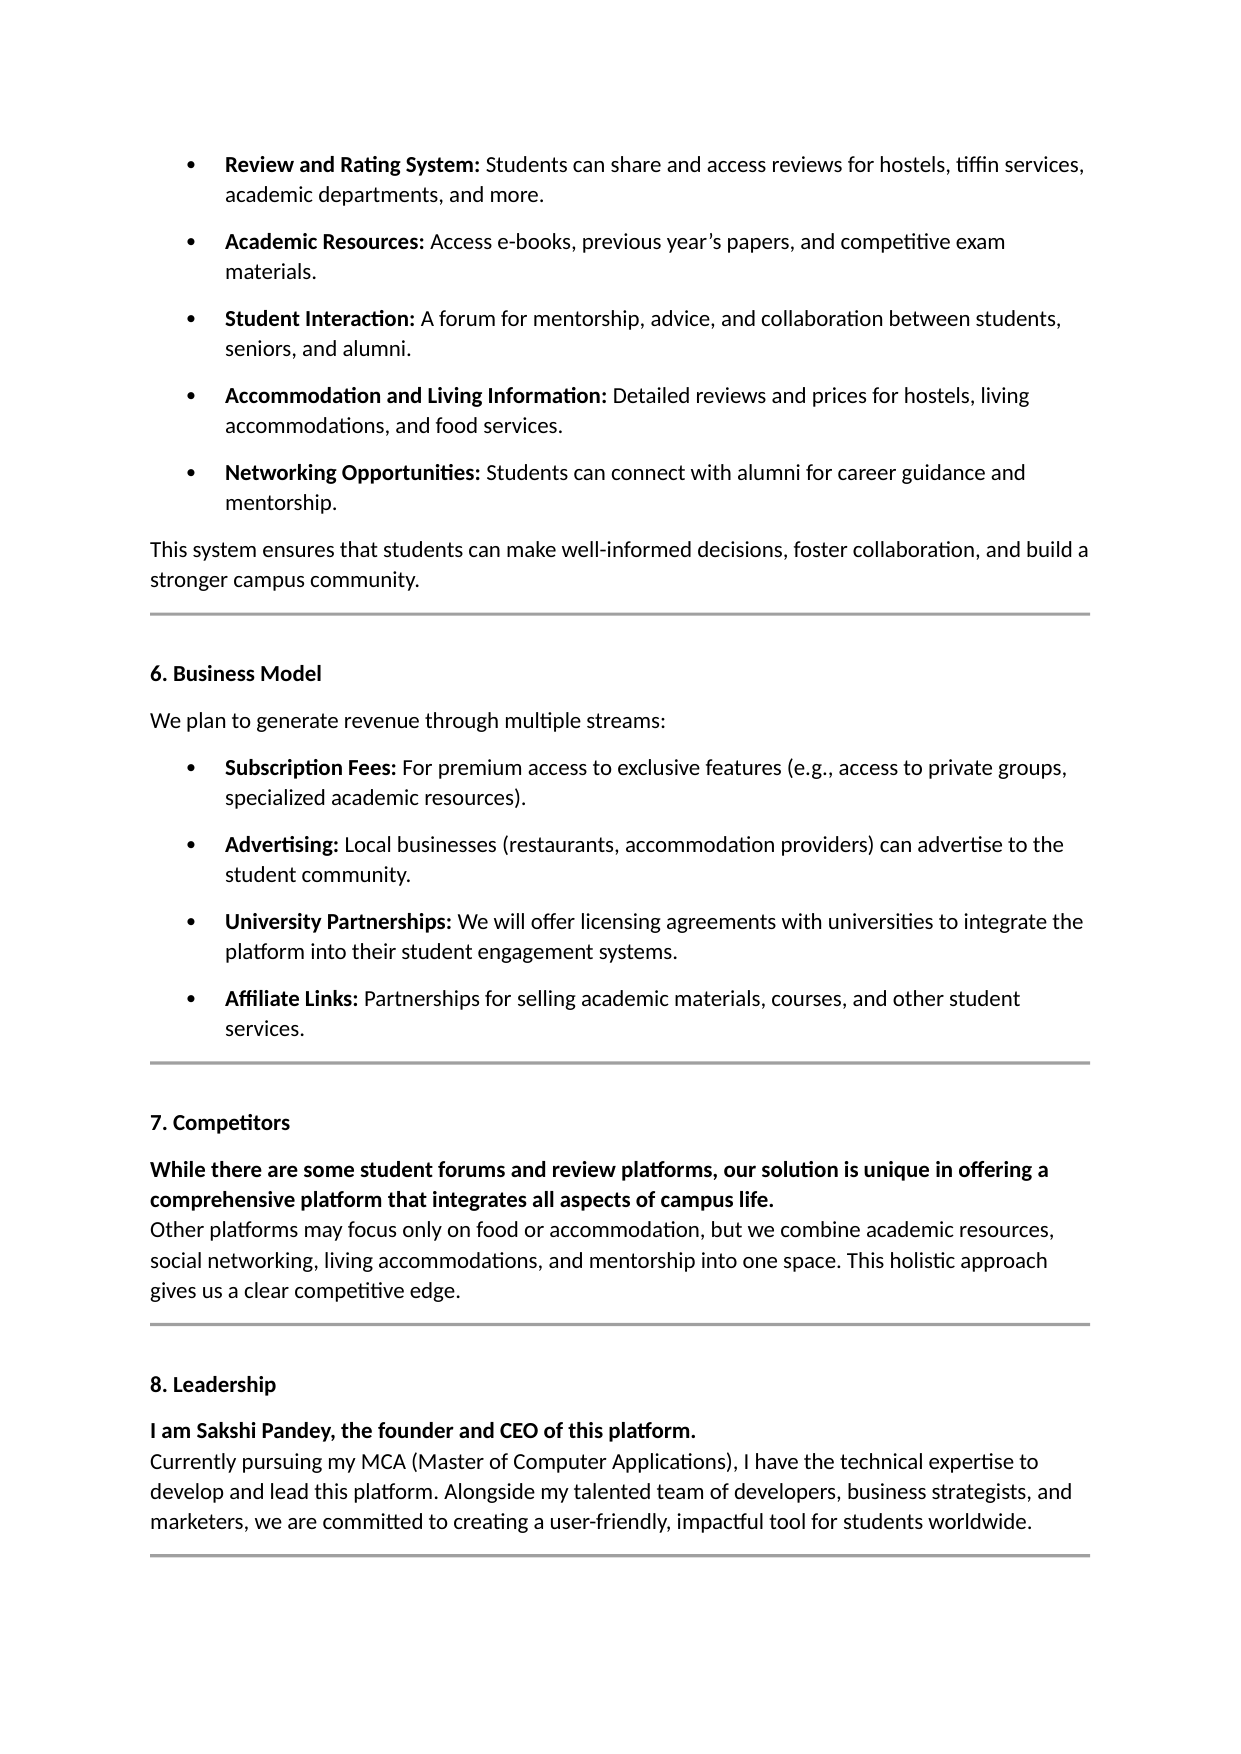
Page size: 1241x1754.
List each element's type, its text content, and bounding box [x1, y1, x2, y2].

list University Partnerships: We will offer licensing agreements with universities to integrate the platform into their student engagement systems. [187, 907, 1090, 966]
text 7. Competitors [150, 1108, 1090, 1136]
list Advertising: Local businesses (restaurants, accommodation providers) can advertise to the student community. [187, 830, 1090, 888]
list Student Interaction: A forum for mentorship, advice, and collaboration between students, seniors, and alumni. [187, 304, 1090, 362]
list Academic Resources: Access e-books, previous year’s papers, and competitive exam materials. [187, 227, 1090, 285]
list Subscription Fees: For premium access to exclusive features (e.g., access to private groups, specialized academic resources). [187, 753, 1090, 811]
text I am Sakshi Pandey, the founder and CEO of this platform. Currently pursuing my MCA (Master of Computer Applications), I have the technical expertise to develop and lead this platform. Alongside my talented team of developers, business strategists, and marketers, we are committed to creating a user-friendly, impactful tool for students worldwide. [150, 1417, 1090, 1535]
list Networking Opportunities: Students can connect with alumni for career guidance and mentorship. [187, 458, 1090, 517]
text 8. Leadership [150, 1370, 1090, 1398]
text While there are some student forums and review platforms, our solution is unique in offering a comprehensive platform that integrates all aspects of campus life. Other platforms may focus only on food or accommodation, but we combine academic resources, social networking, living accommodations, and mentorship into one space. This holistic approach gives us a clear competitive edge. [150, 1155, 1090, 1304]
text 6. Business Model [150, 659, 1090, 687]
text This system ensures that students can make well-informed decisions, foster collaboration, and build a stronger campus community. [150, 535, 1090, 594]
list Affiliate Links: Partnerships for selling academic materials, courses, and other student services. [187, 984, 1090, 1043]
list Accommodation and Living Information: Detailed reviews and prices for hostels, living accommodations, and food services. [187, 381, 1090, 439]
text We plan to generate revenue through multiple streams: [150, 706, 1090, 734]
list Review and Rating System: Students can share and access reviews for hostels, tiffin services, academic departments, and more. [187, 150, 1090, 208]
